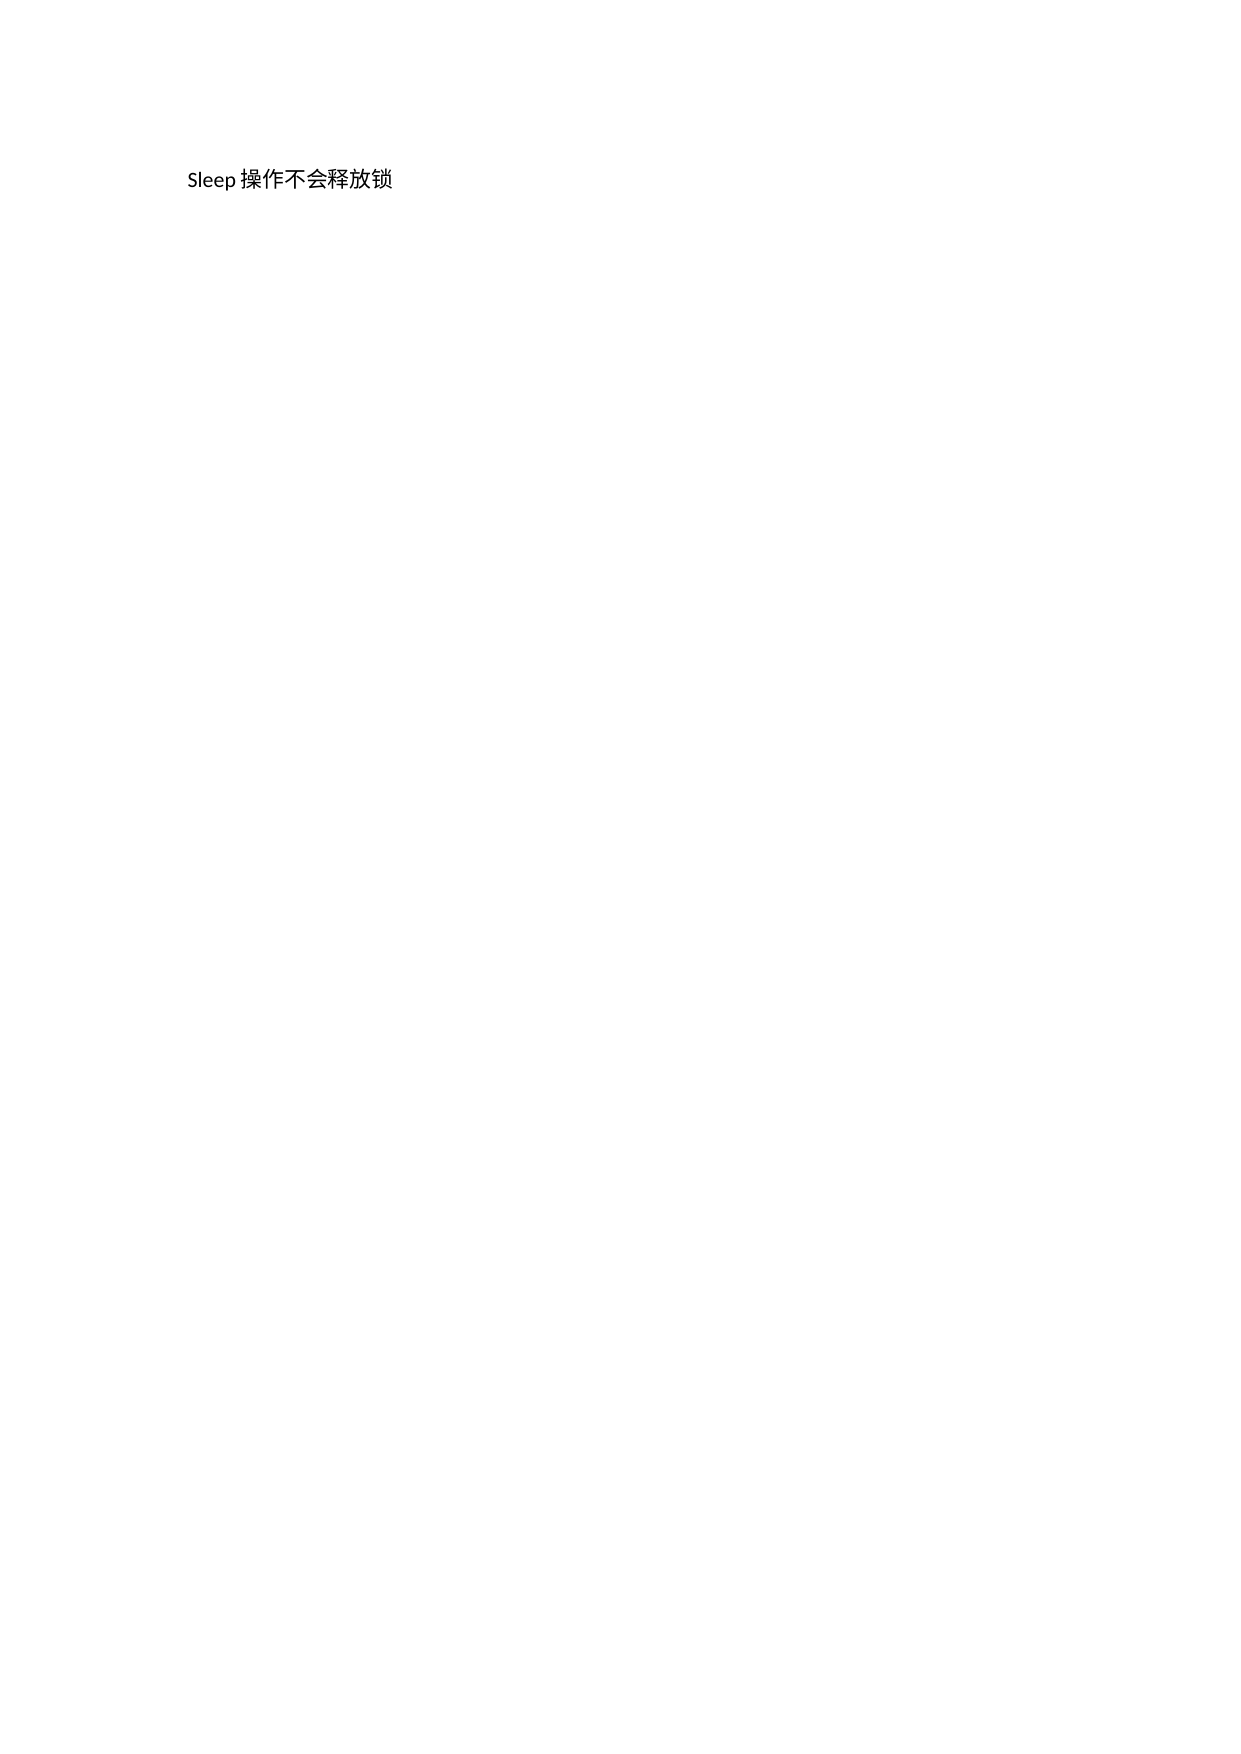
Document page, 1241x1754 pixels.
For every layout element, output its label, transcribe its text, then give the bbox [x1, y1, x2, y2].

text Sleep操作不会释放锁 [187, 162, 1053, 194]
